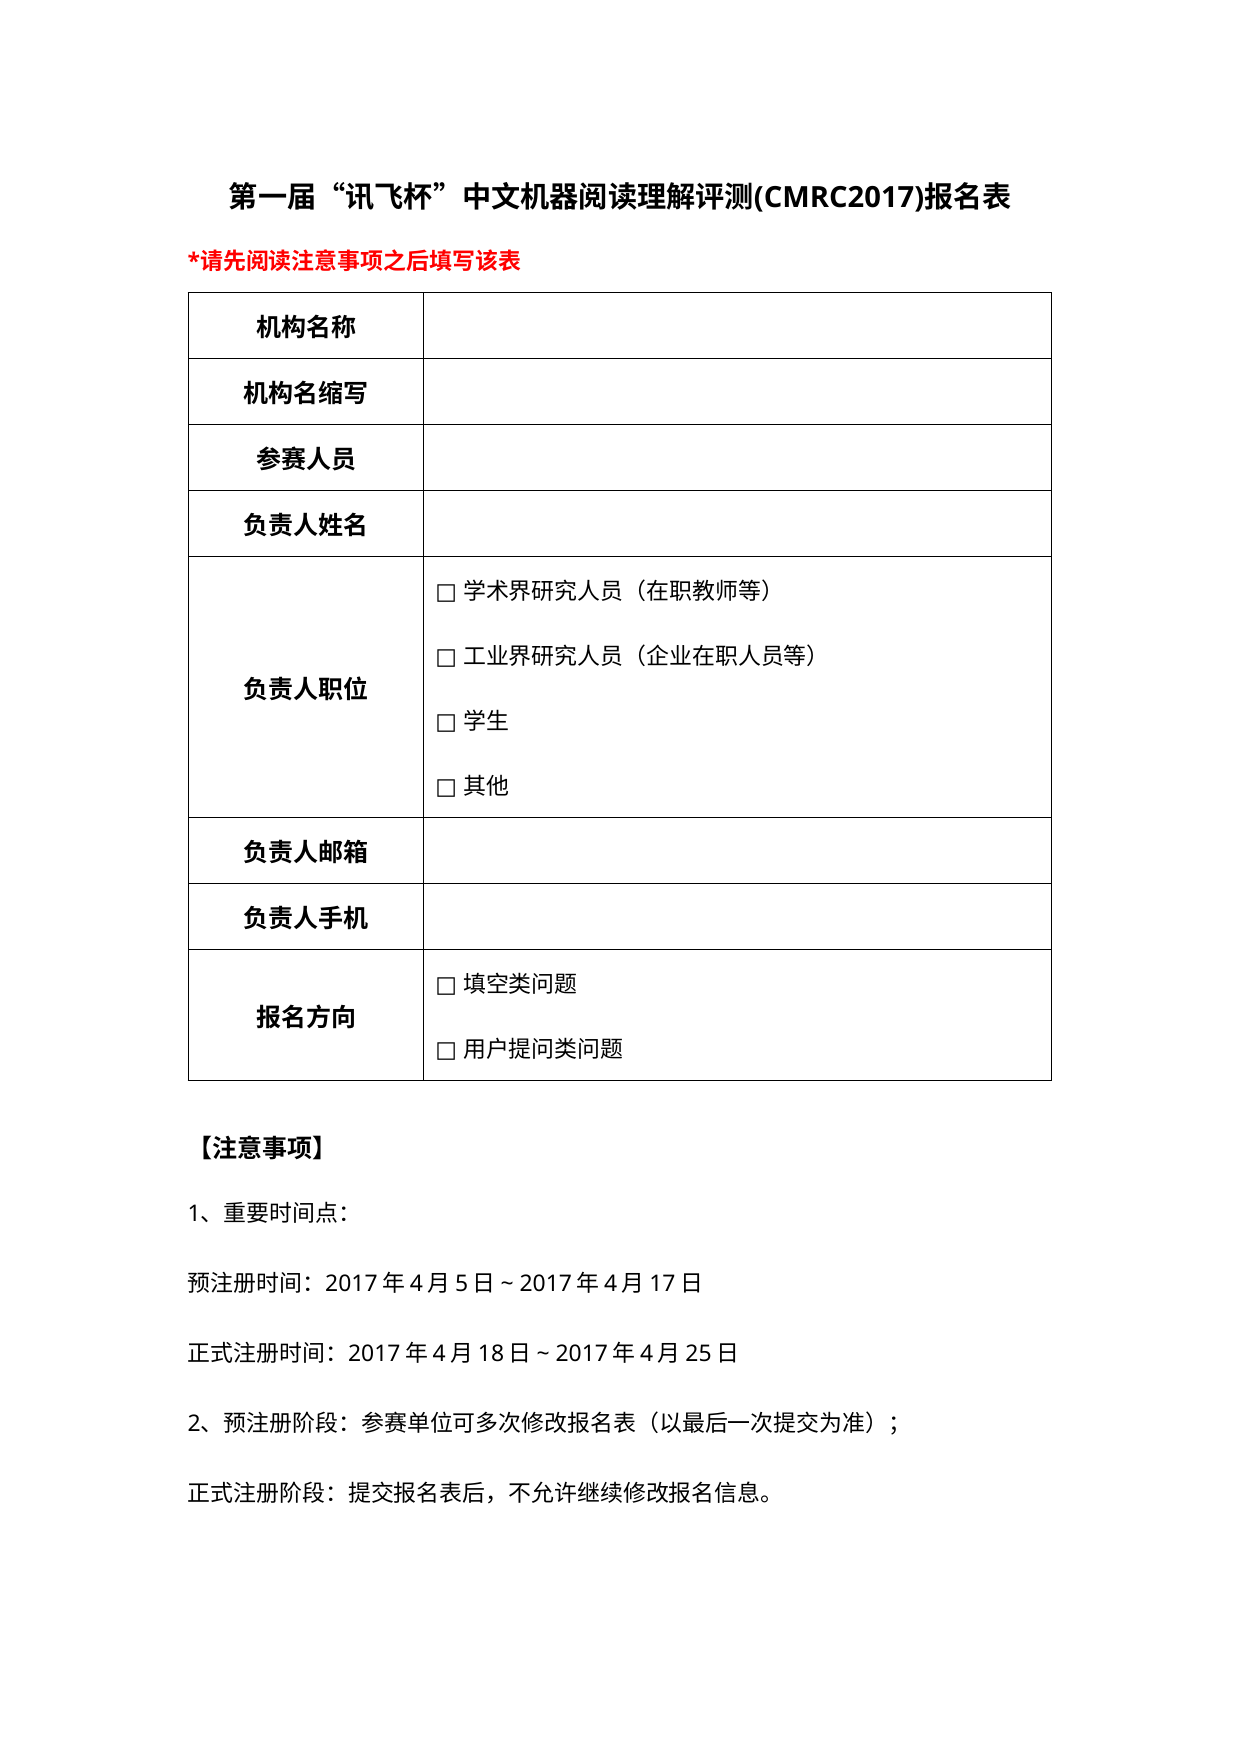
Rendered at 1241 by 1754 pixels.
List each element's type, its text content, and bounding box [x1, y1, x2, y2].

table_cell [424, 491, 1051, 556]
table_cell □ 填空类问题 □ 用户提问类问题 [424, 950, 1051, 1080]
text 预注册时间：2017年4月5日 ~ 2017年4月17日 [187, 1249, 1053, 1314]
table_header [424, 293, 1051, 358]
table_cell 机构名缩写 [189, 359, 423, 424]
text 第一届“讯飞杯”中文机器阅读理解评测(CMRC2017)报名表 [187, 162, 1053, 227]
text *请先阅读注意事项之后填写该表 [187, 227, 1053, 292]
table_cell [424, 818, 1051, 883]
text 正式注册时间：2017年4月18日 ~ 2017年4月25日 [187, 1319, 1053, 1384]
table_header 机构名称 [189, 293, 423, 358]
table_cell [424, 884, 1051, 949]
table_cell 负责人邮箱 [189, 818, 423, 883]
table_cell [424, 359, 1051, 424]
text 正式注册阶段：提交报名表后，不允许继续修改报名信息。 [187, 1459, 1053, 1524]
table_cell 参赛人员 [189, 425, 423, 490]
table_cell 负责人姓名 [189, 491, 423, 556]
table_cell □ 学术界研究人员（在职教师等） □ 工业界研究人员（企业在职人员等） □ 学生 □ 其他 [424, 557, 1051, 817]
text 【注意事项】 [187, 1114, 1053, 1179]
table_cell 负责人手机 [189, 884, 423, 949]
text 2、预注册阶段：参赛单位可多次修改报名表（以最后一次提交为准）； [187, 1389, 1053, 1454]
table_cell 报名方向 [189, 950, 423, 1080]
table_cell 负责人职位 [189, 557, 423, 817]
table_cell [424, 425, 1051, 490]
text 1、重要时间点： [187, 1179, 1053, 1244]
